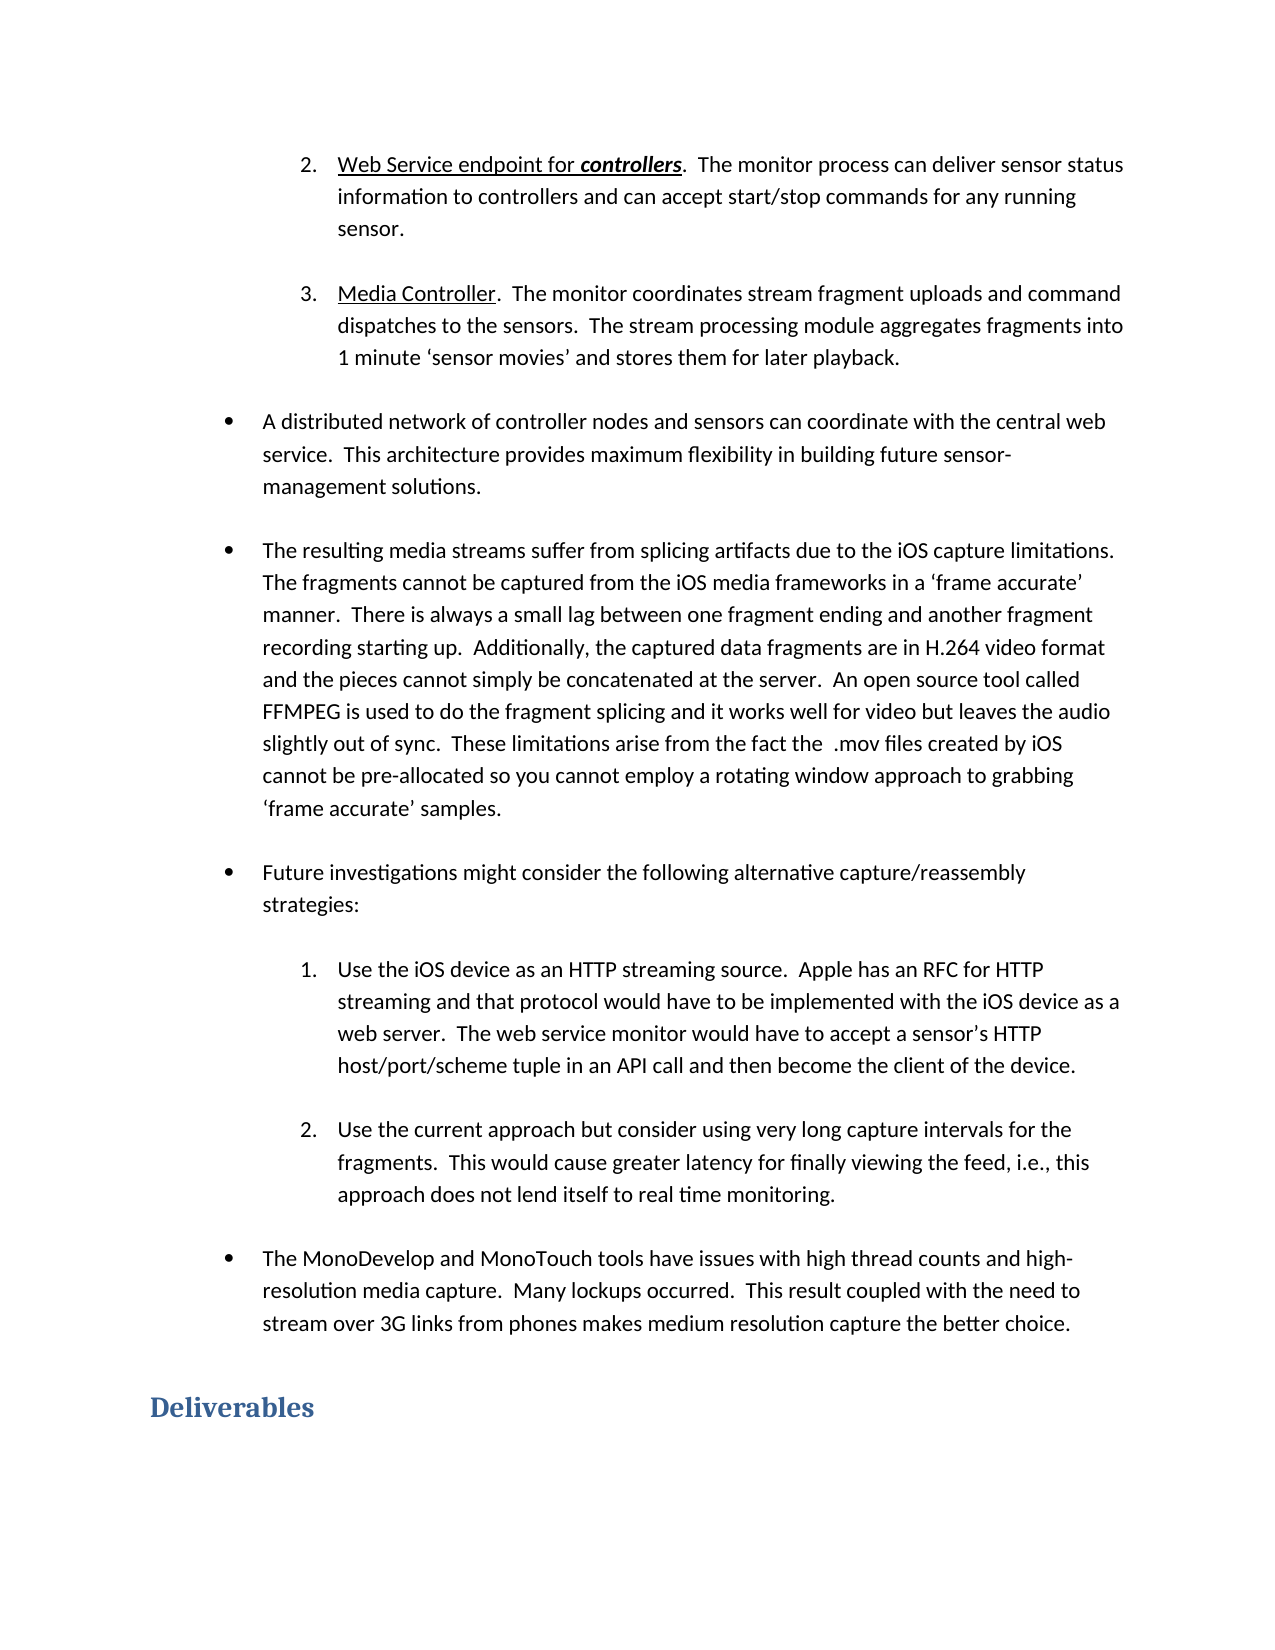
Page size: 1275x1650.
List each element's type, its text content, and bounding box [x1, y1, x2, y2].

list A distributed network of controller nodes and sensors can coordinate with the central web service. This architecture provides maximum flexibility in building future sensor-management solutions. [225, 407, 1125, 500]
list Use the iOS device as an HTTP streaming source. Apple has an RFC for HTTP streaming and that protocol would have to be implemented with the iOS device as a web server. The web service monitor would have to accept a sensor’s HTTP host/port/scheme tuple in an API call and then become the client of the device. [300, 955, 1125, 1079]
subtitle Deliverables [150, 1391, 1125, 1424]
list The MonoDevelop and MonoTouch tools have issues with high thread counts and high-resolution media capture. Many lockups occurred. This result coupled with the need to stream over 3G links from phones makes medium resolution capture the better choice. [225, 1244, 1125, 1337]
list Use the current approach but consider using very long capture intervals for the fragments. This would cause greater latency for finally viewing the feed, i.e., this approach does not lend itself to real time monitoring. [300, 1116, 1125, 1208]
list Future investigations might consider the following alternative capture/reassembly strategies: [225, 858, 1125, 918]
list The resulting media streams suffer from splicing artifacts due to the iOS capture limitations. The fragments cannot be captured from the iOS media frameworks in a ‘frame accurate’ manner. There is always a small lag between one fragment ending and another fragment recording starting up. Additionally, the captured data fragments are in H.264 video format and the pieces cannot simply be concatenated at the server. An open source tool called FFMPEG is used to do the fragment splicing and it works well for video but leaves the audio slightly out of sync. These limitations arise from the fact the .mov files created by iOS cannot be pre-allocated so you cannot employ a rotating window approach to grabbing ‘frame accurate’ samples. [225, 536, 1125, 822]
list Media Controller. The monitor coordinates stream fragment uploads and command dispatches to the sensors. The stream processing module aggregates fragments into 1 minute ‘sensor movies’ and stores them for later playback. [300, 279, 1125, 371]
list Web Service endpoint for controllers. The monitor process can deliver sensor status information to controllers and can accept start/stop commands for any running sensor. [300, 150, 1125, 242]
